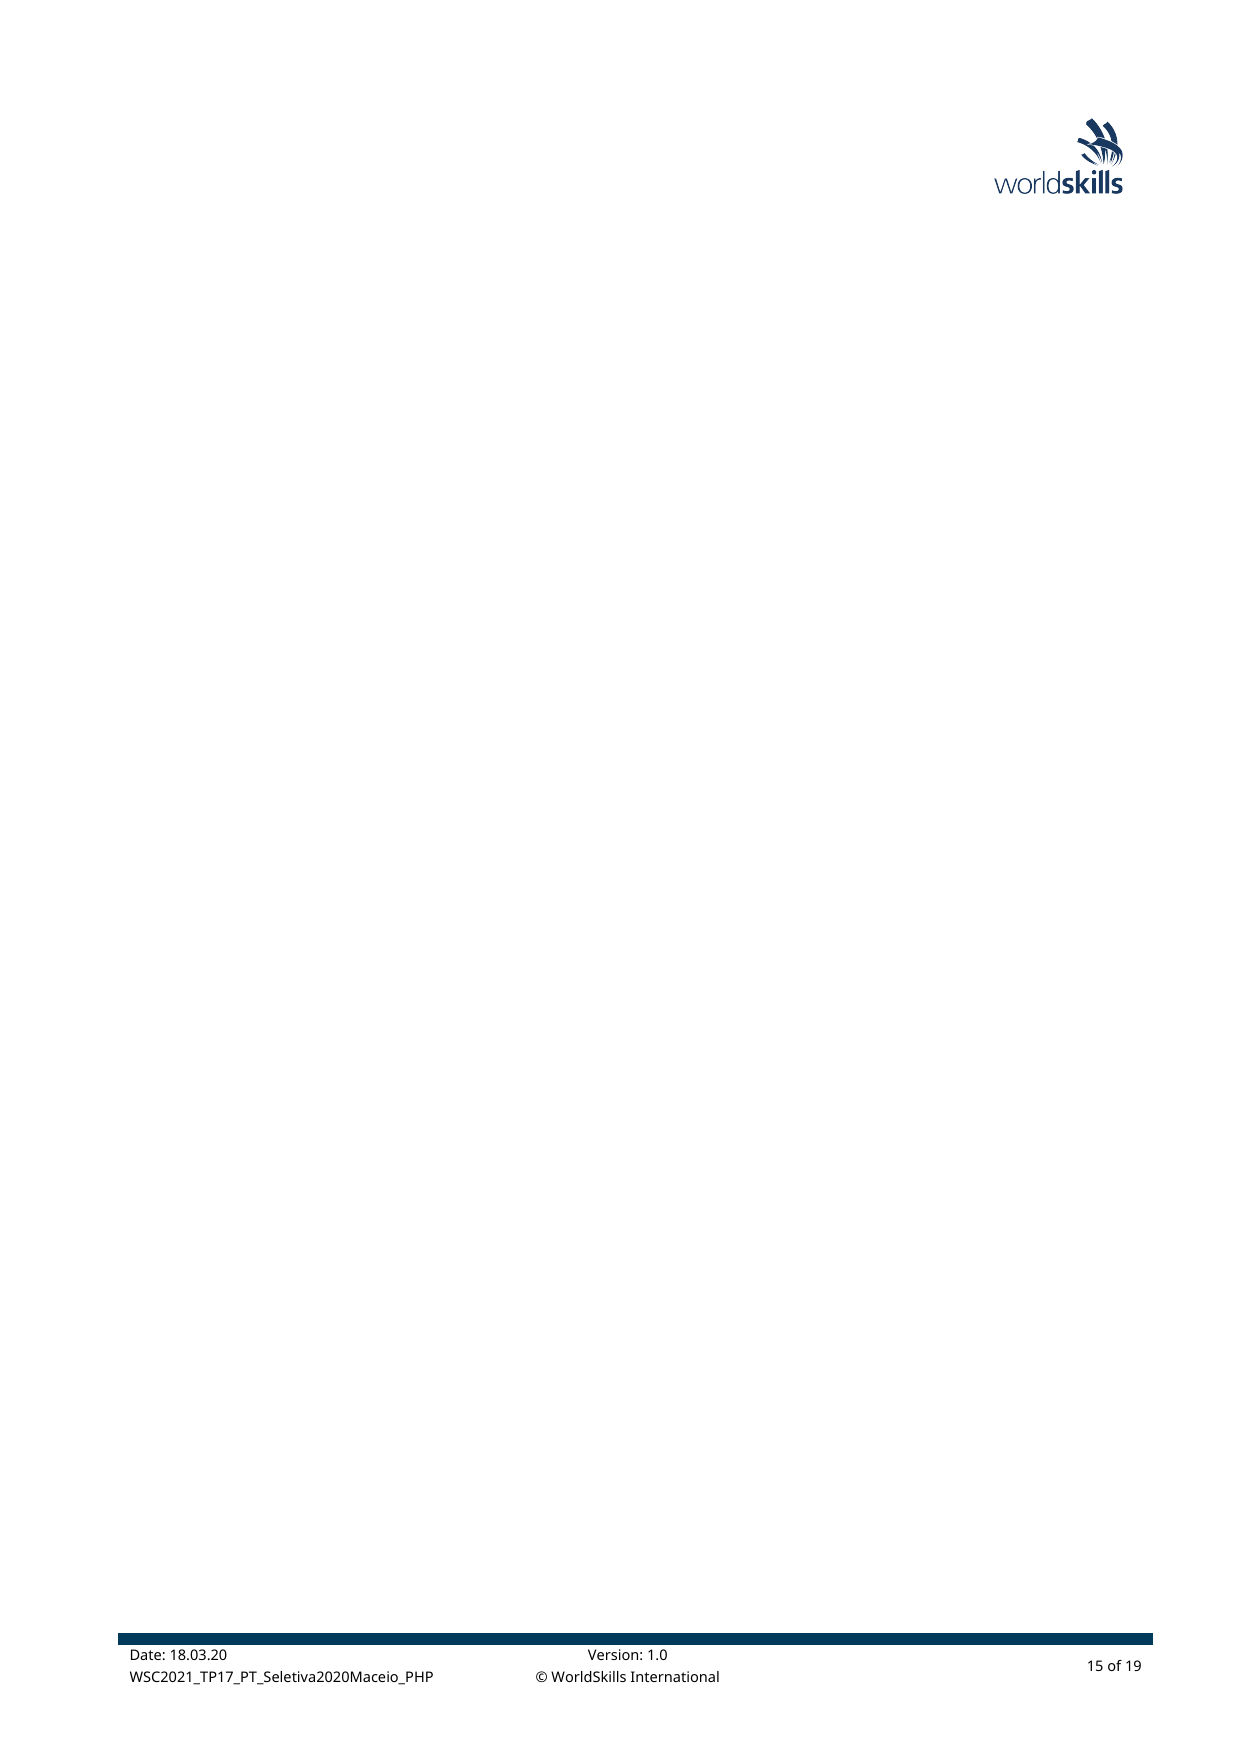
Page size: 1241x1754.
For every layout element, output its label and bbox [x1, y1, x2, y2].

picture [994, 118, 1123, 194]
